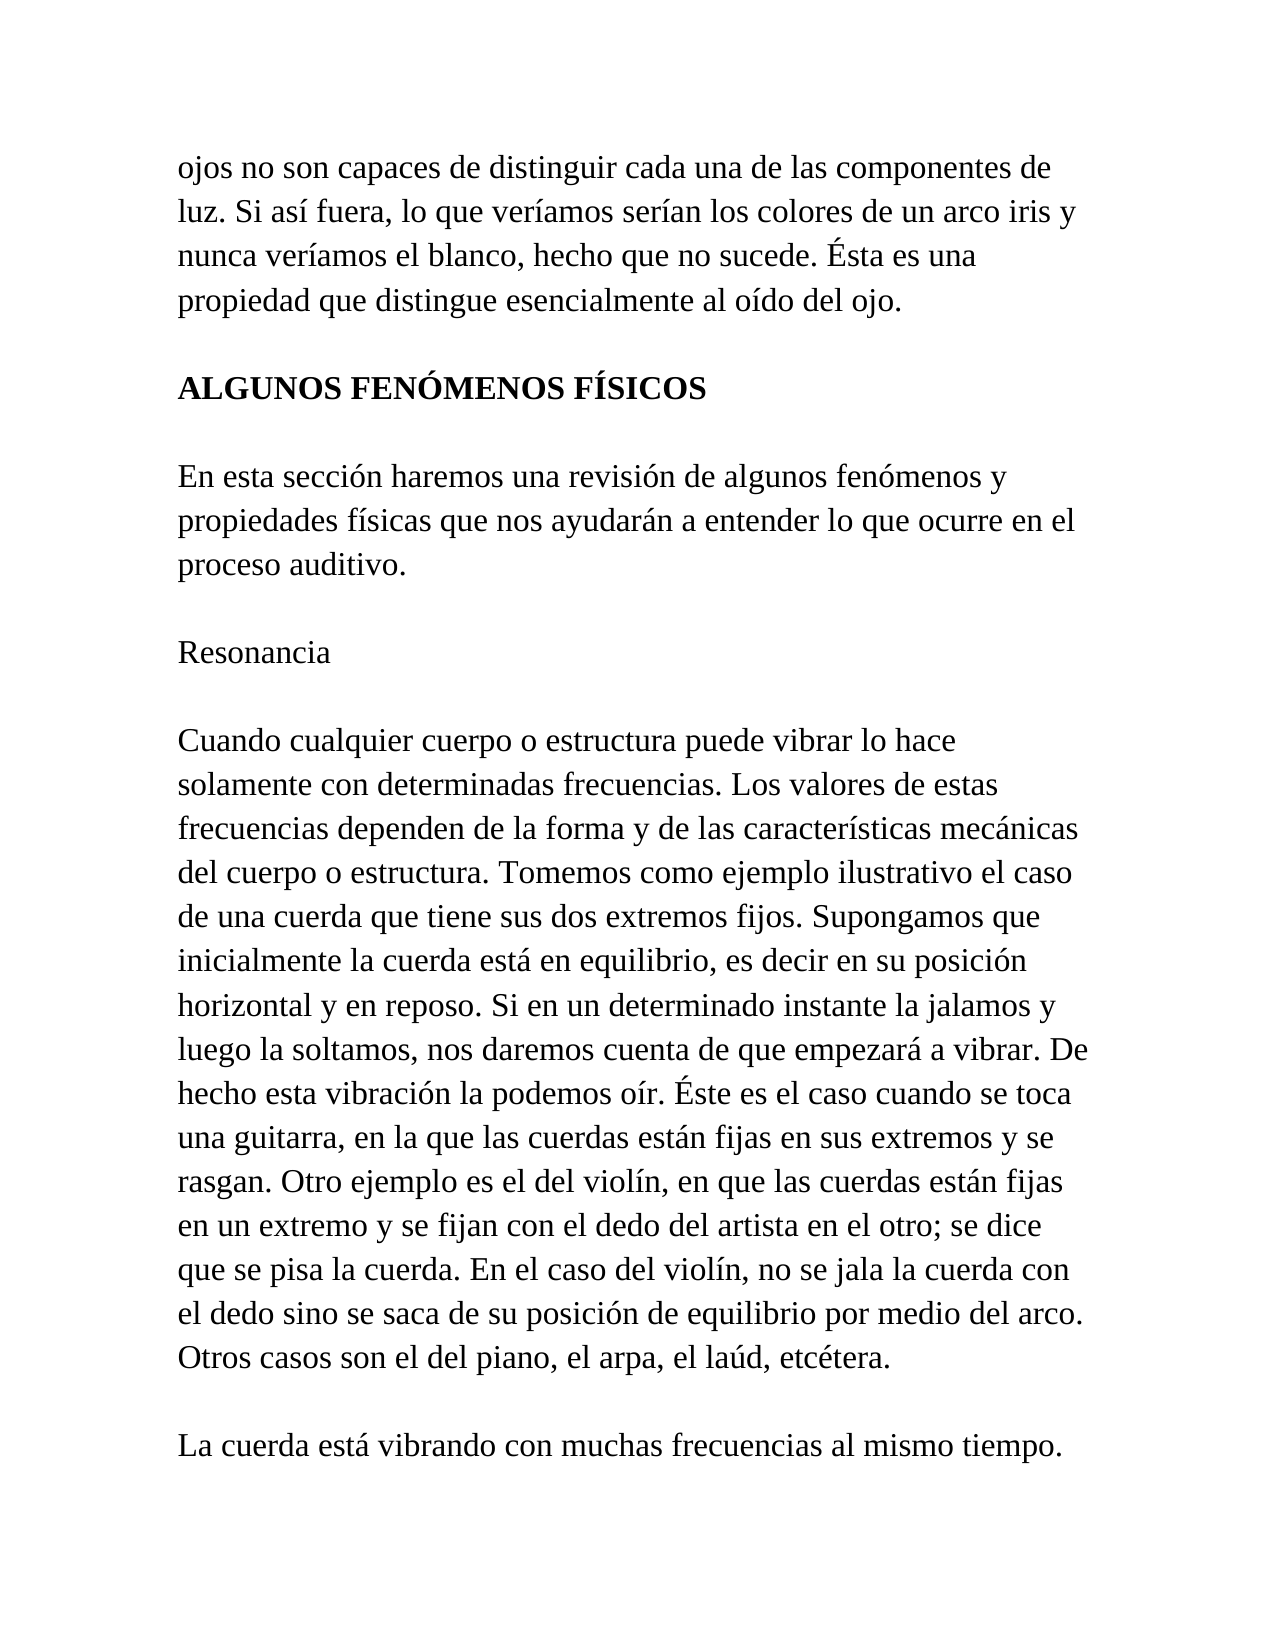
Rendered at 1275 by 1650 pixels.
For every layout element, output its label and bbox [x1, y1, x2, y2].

text [177, 148, 1098, 1464]
